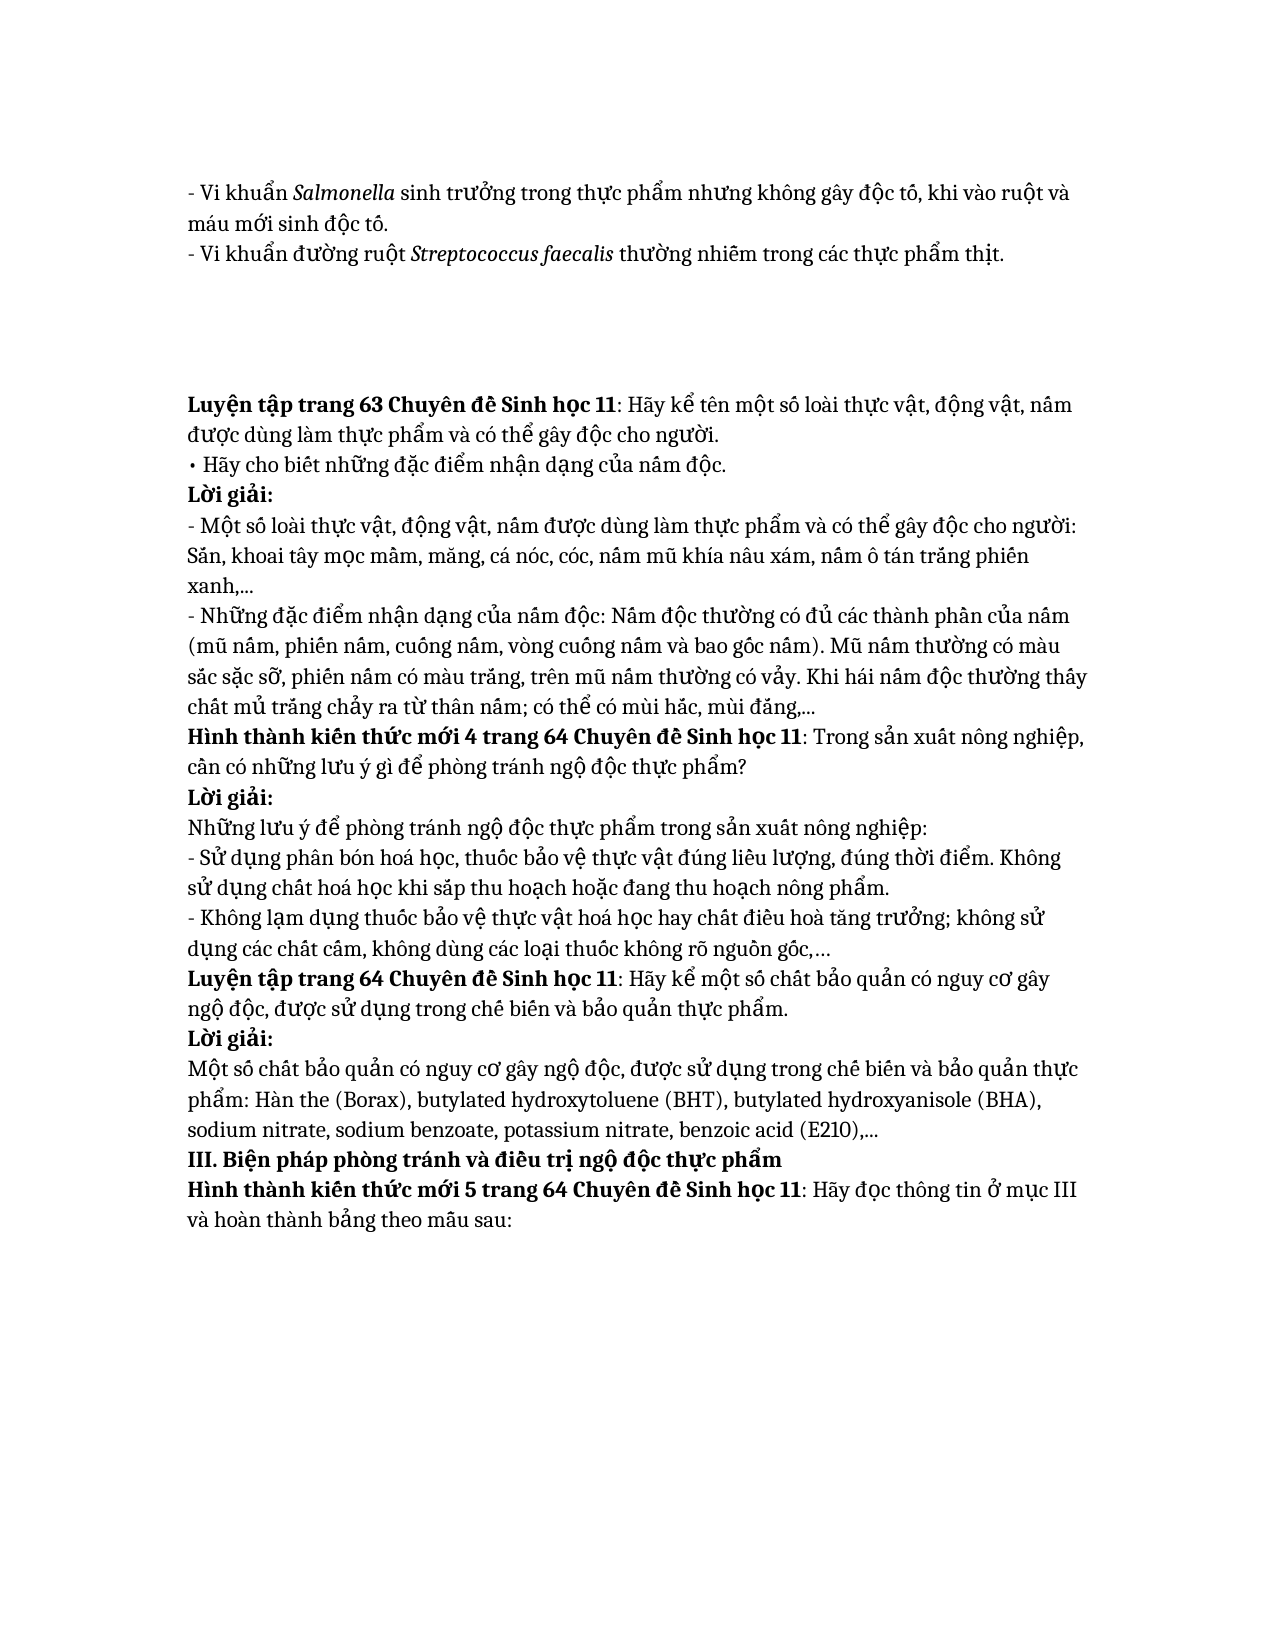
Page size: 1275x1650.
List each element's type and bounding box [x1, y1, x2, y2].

text [187, 150, 1087, 1234]
